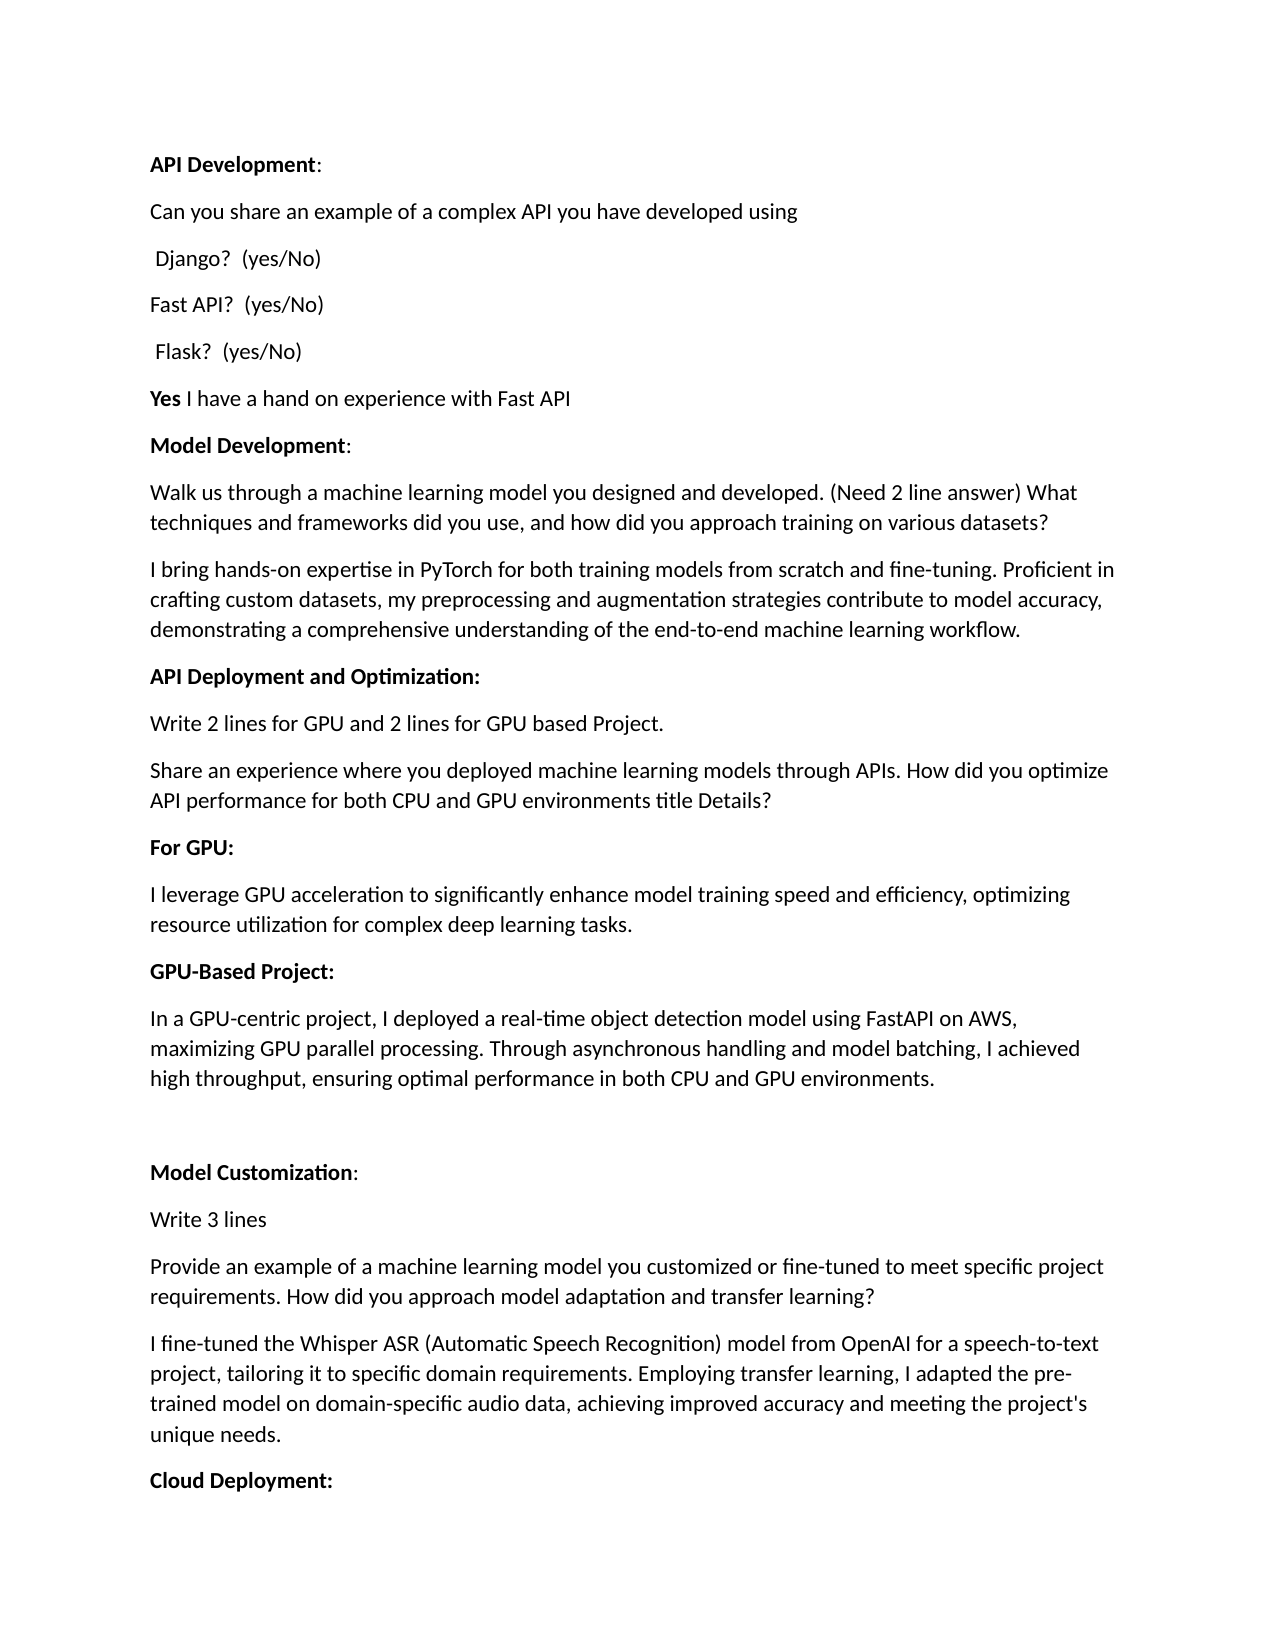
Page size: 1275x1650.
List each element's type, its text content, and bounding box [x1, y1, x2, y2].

text Cloud Deployment: [150, 1467, 1125, 1495]
text Write 3 lines [150, 1205, 1125, 1233]
text Flask? (yes/No) [150, 337, 1125, 366]
text Yes I have a hand on experience with Fast API [150, 384, 1125, 412]
text Fast API? (yes/No) [150, 291, 1125, 319]
text API Deployment and Optimization: [150, 662, 1125, 691]
text GPU-Based Project: [150, 957, 1125, 985]
text Model Development: [150, 431, 1125, 459]
text Provide an example of a machine learning model you customized or fine-tuned to meet specific project requirements. How did you approach model adaptation and transfer learning? [150, 1252, 1125, 1310]
text In a GPU-centric project, I deployed a real-time object detection model using FastAPI on AWS, maximizing GPU parallel processing. Through asynchronous handling and model batching, I achieved high throughput, ensuring optimal performance in both CPU and GPU environments. [150, 1004, 1125, 1093]
text Django? (yes/No) [150, 244, 1125, 272]
text API Development: [150, 150, 1125, 178]
text Share an experience where you deployed machine learning models through APIs. How did you optimize API performance for both CPU and GPU environments title Details? [150, 756, 1125, 814]
text Walk us through a machine learning model you designed and developed. (Need 2 line answer) What techniques and frameworks did you use, and how did you approach training on various datasets? [150, 478, 1125, 536]
text For GPU: [150, 833, 1125, 861]
text Write 2 lines for GPU and 2 lines for GPU based Project. [150, 709, 1125, 737]
text Model Customization: [150, 1158, 1125, 1186]
text Can you share an example of a complex API you have developed using [150, 197, 1125, 225]
text I fine-tuned the Whisper ASR (Automatic Speech Recognition) model from OpenAI for a speech-to-text project, tailoring it to specific domain requirements. Employing transfer learning, I adapted the pre-trained model on domain-specific audio data, achieving improved accuracy and meeting the project's unique needs. [150, 1329, 1125, 1448]
text I leverage GPU acceleration to significantly enhance model training speed and efficiency, optimizing resource utilization for complex deep learning tasks. [150, 880, 1125, 938]
text I bring hands-on expertise in PyTorch for both training models from scratch and fine-tuning. Proficient in crafting custom datasets, my preprocessing and augmentation strategies contribute to model accuracy, demonstrating a comprehensive understanding of the end-to-end machine learning workflow. [150, 555, 1125, 644]
